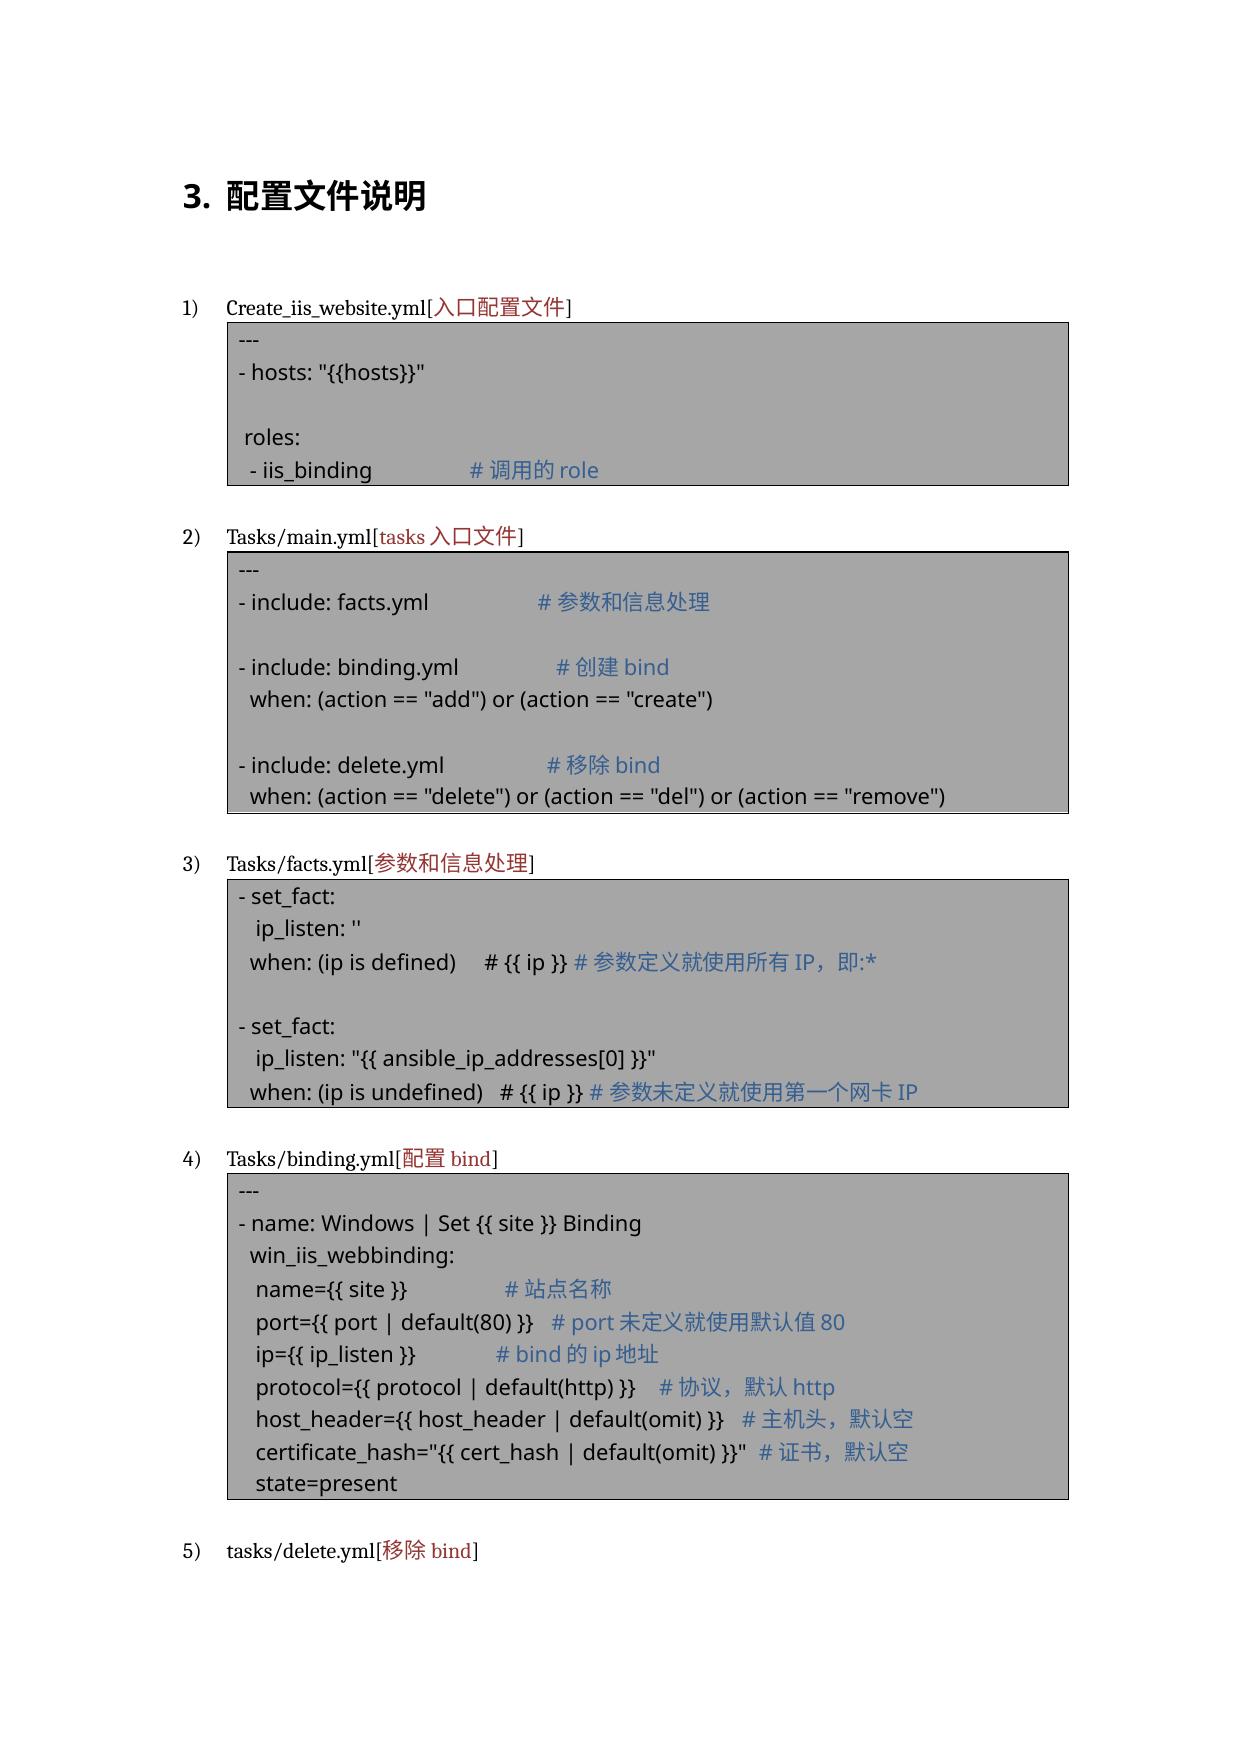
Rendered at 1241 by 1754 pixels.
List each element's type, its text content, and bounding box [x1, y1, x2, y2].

list Create_iis_website.yml[入口配置文件] [183, 289, 1058, 322]
table_header --- - include: facts.yml # 参数和信息处理 - include: binding.yml # 创建bind when: (action == "add") or (action == "create") - include: delete.yml # 移除bind when: (action == "delete") or (action == "del") or (action == "remove") [228, 553, 1068, 812]
table_header --- - hosts: "{{hosts}}" roles: - iis_binding # 调用的role [228, 323, 1068, 485]
list Tasks/main.yml[tasks入口文件] [183, 519, 1058, 551]
table_header - set_fact: ip_listen: '' when: (ip is defined) # {{ ip }} # 参数定义就使用所有IP，即:* - set_fact: ip_listen: "{{ ansible_ip_addresses[0] }}" when: (ip is undefined) # {{ ip }} # 参数未定义就使用第一个网卡IP [228, 880, 1068, 1107]
list Tasks/facts.yml[参数和信息处理] [183, 846, 1058, 878]
table_header --- - name: Windows | Set {{ site }} Binding win_iis_webbinding: name={{ site }} # 站点名称 port={{ port | default(80) }} # port未定义就使用默认值80 ip={{ ip_listen }} # bind的ip地址 protocol={{ protocol | default(http) }} # 协议，默认http host_header={{ host_header | default(omit) }} # 主机头，默认空 certificate_hash="{{ cert_hash | default(omit) }}" # 证书，默认空 state=present [228, 1174, 1068, 1499]
list Tasks/binding.yml[配置bind] [183, 1141, 1058, 1173]
list tasks/delete.yml[移除bind] [183, 1533, 1058, 1565]
subtitle 配置文件说明 [183, 162, 1058, 227]
